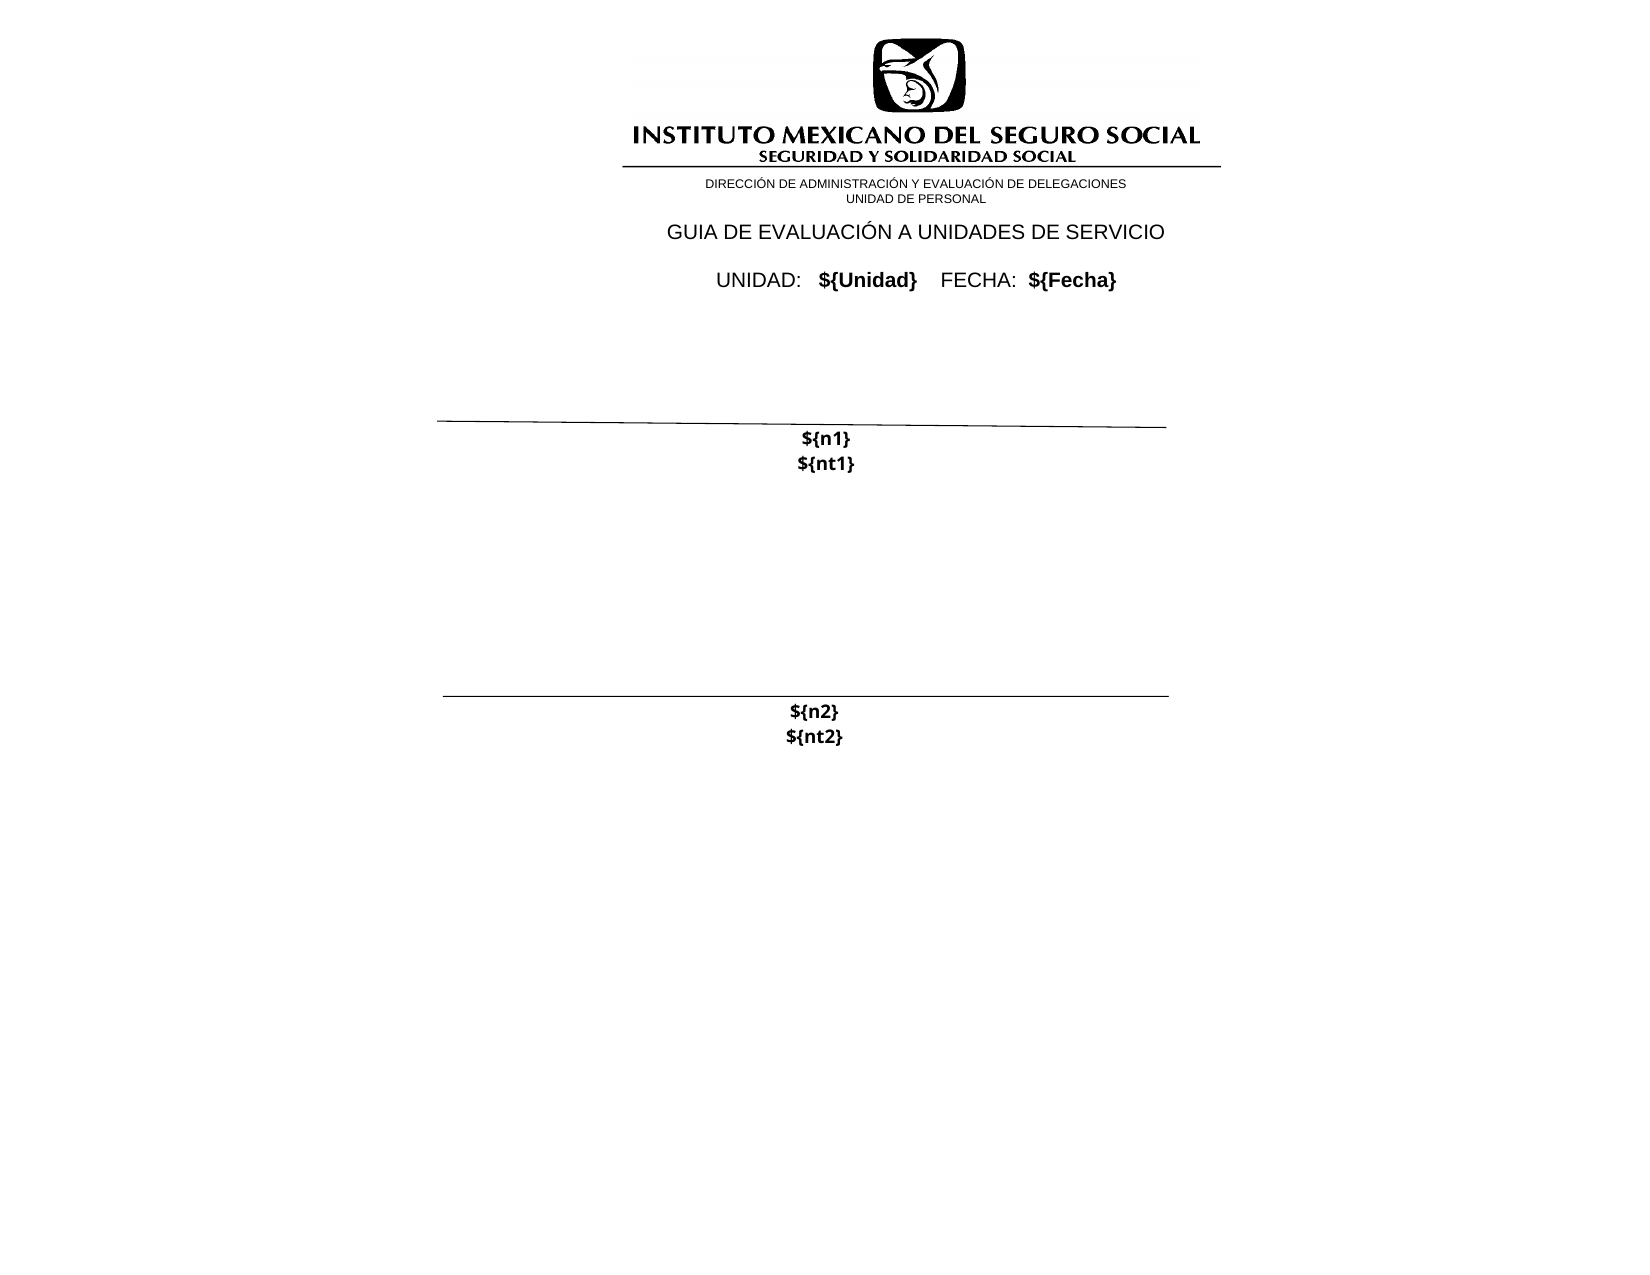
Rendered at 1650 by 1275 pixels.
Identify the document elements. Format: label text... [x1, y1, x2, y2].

table_cell ${nt2} [288, 724, 1341, 749]
table_cell ${nt1} [299, 451, 1352, 476]
table_header ${n1} [299, 425, 1352, 451]
picture [631, 37, 1200, 163]
table_header ${n2} [288, 698, 1341, 724]
